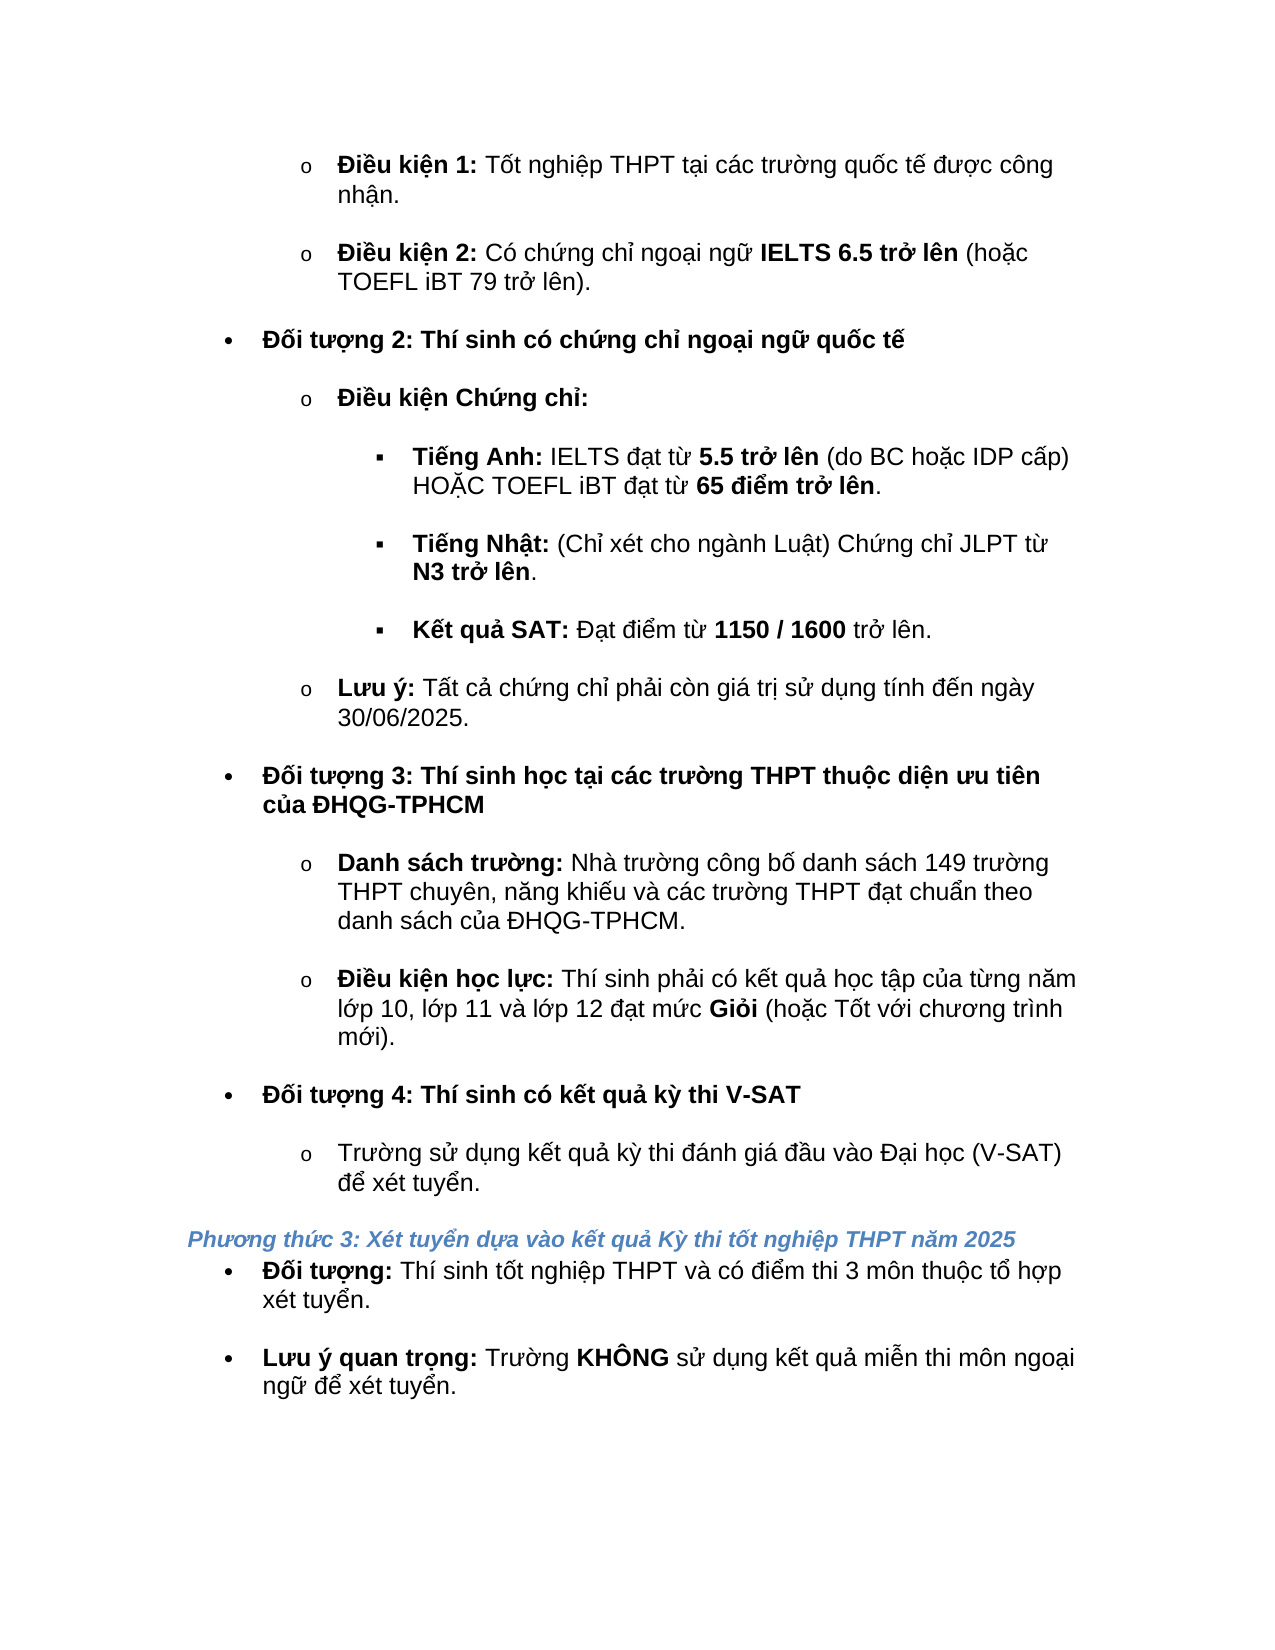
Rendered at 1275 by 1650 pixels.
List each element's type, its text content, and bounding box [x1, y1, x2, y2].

list Trường sử dụng kết quả kỳ thi đánh giá đầu vào Đại học (V-SAT) để xét tuyển. [300, 1138, 1087, 1197]
list Danh sách trường: Nhà trường công bố danh sách 149 trường THPT chuyên, năng khiếu và các trường THPT đạt chuẩn theo danh sách của ĐHQG-TPHCM. [300, 847, 1087, 935]
list Điều kiện học lực: Thí sinh phải có kết quả học tập của từng năm lớp 10, lớp 11 và lớp 12 đạt mức Giỏi (hoặc Tốt với chương trình mới). [300, 964, 1087, 1051]
list Lưu ý: Tất cả chứng chỉ phải còn giá trị sử dụng tính đến ngày 30/06/2025. [300, 673, 1087, 732]
list Đối tượng 3: Thí sinh học tại các trường THPT thuộc diện ưu tiên của ĐHQG-TPHCM [225, 761, 1087, 818]
list Điều kiện Chứng chỉ: [300, 383, 1087, 413]
list Đối tượng 2: Thí sinh có chứng chỉ ngoại ngữ quốc tế [225, 325, 1087, 354]
list Lưu ý quan trọng: Trường KHÔNG sử dụng kết quả miễn thi môn ngoại ngữ để xét tuyển. [225, 1343, 1087, 1400]
list Tiếng Nhật: (Chỉ xét cho ngành Luật) Chứng chỉ JLPT từ N3 trở lên. [375, 529, 1087, 586]
list Kết quả SAT: Đạt điểm từ 1150 / 1600 trở lên. [375, 615, 1087, 644]
list Đối tượng 4: Thí sinh có kết quả kỳ thi V-SAT [225, 1080, 1087, 1109]
subtitle Phương thức 3: Xét tuyển dựa vào kết quả Kỳ thi tốt nghiệp THPT năm 2025 [187, 1226, 1087, 1252]
list Điều kiện 1: Tốt nghiệp THPT tại các trường quốc tế được công nhận. [300, 150, 1087, 208]
list Điều kiện 2: Có chứng chỉ ngoại ngữ IELTS 6.5 trở lên (hoặc TOEFL iBT 79 trở lên). [300, 238, 1087, 296]
list Đối tượng: Thí sinh tốt nghiệp THPT và có điểm thi 3 môn thuộc tổ hợp xét tuyển. [225, 1256, 1087, 1313]
list Tiếng Anh: IELTS đạt từ 5.5 trở lên (do BC hoặc IDP cấp) HOẶC TOEFL iBT đạt từ 65 điểm trở lên. [375, 442, 1087, 499]
